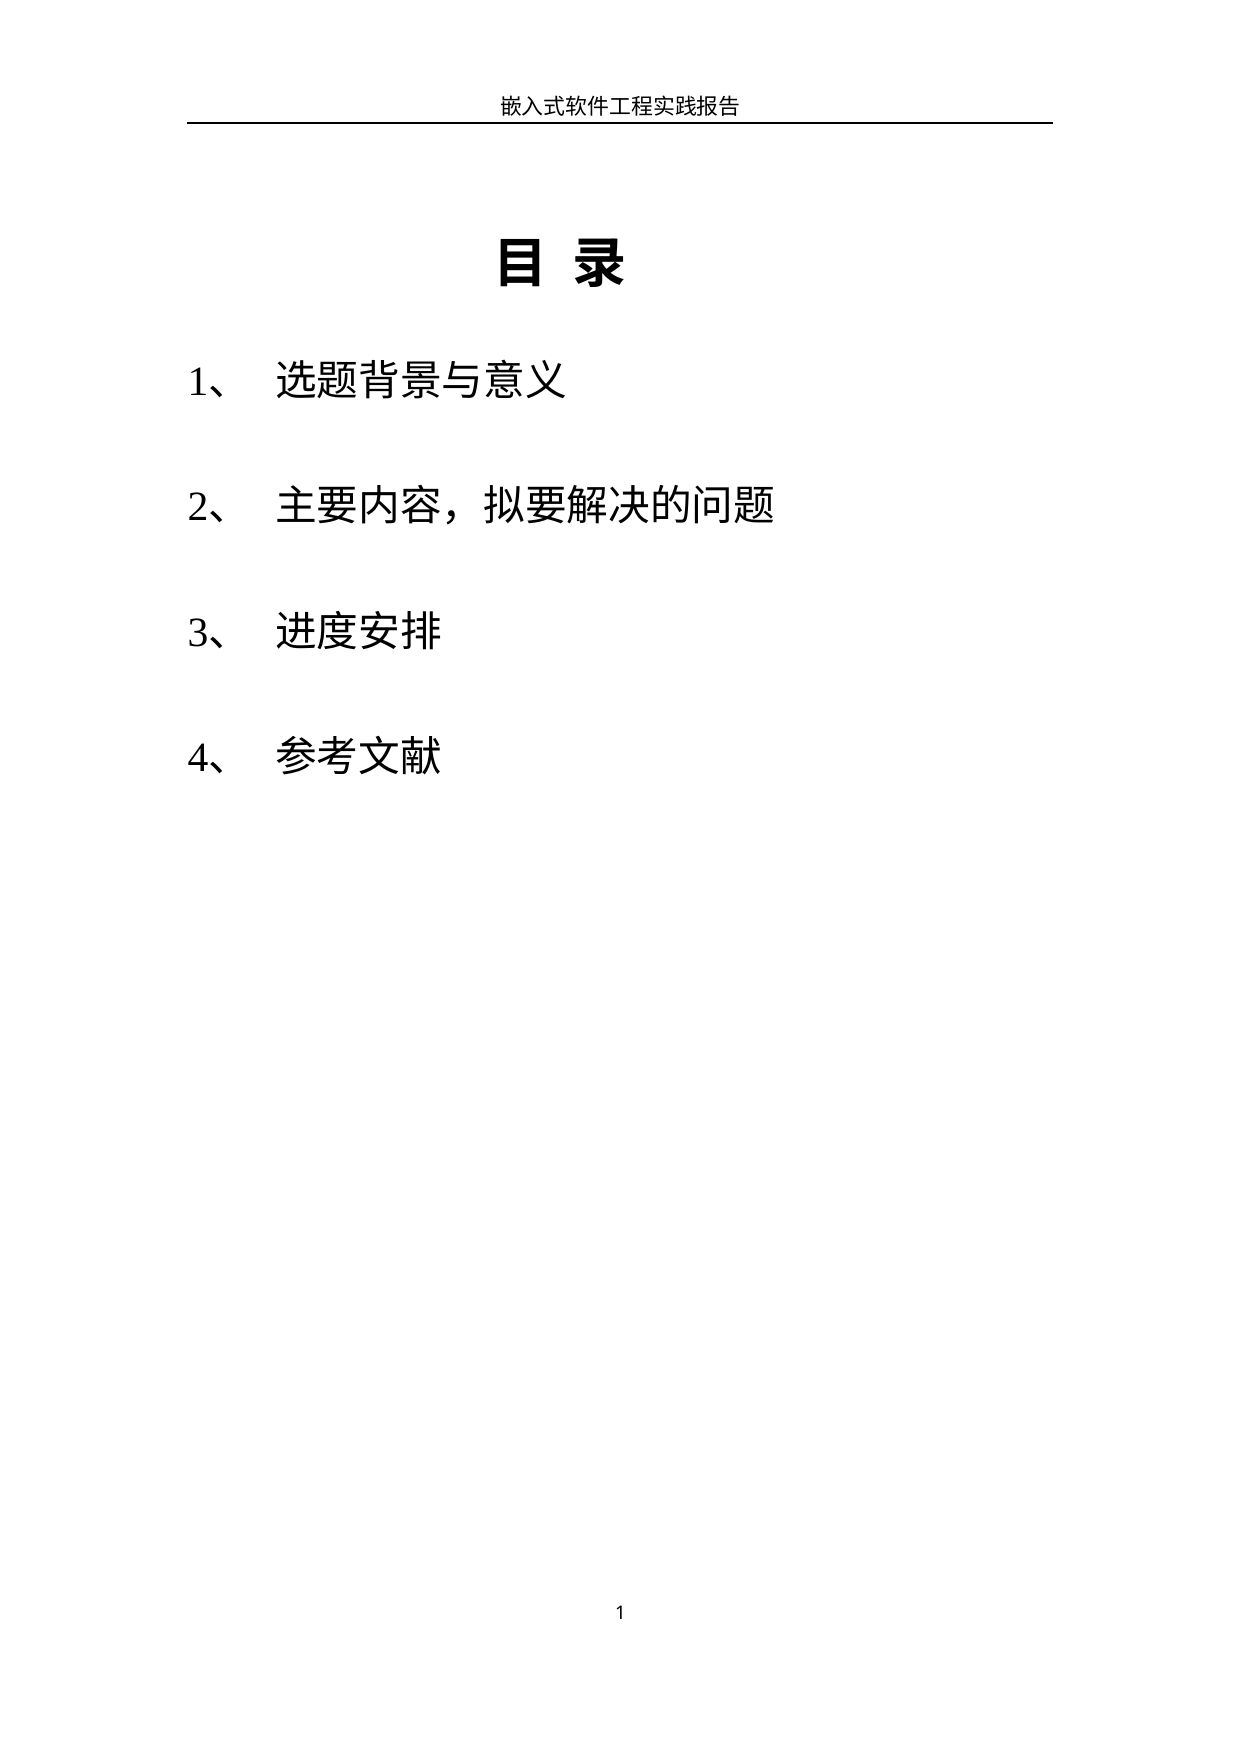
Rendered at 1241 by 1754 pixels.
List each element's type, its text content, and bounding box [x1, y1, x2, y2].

list 参考文献 [187, 721, 1053, 786]
list 选题背景与意义 [187, 345, 1053, 410]
list 进度安排 [187, 595, 1053, 660]
list 主要内容，拟要解决的问题 [187, 470, 1053, 535]
text 目 录 [450, 210, 1053, 307]
